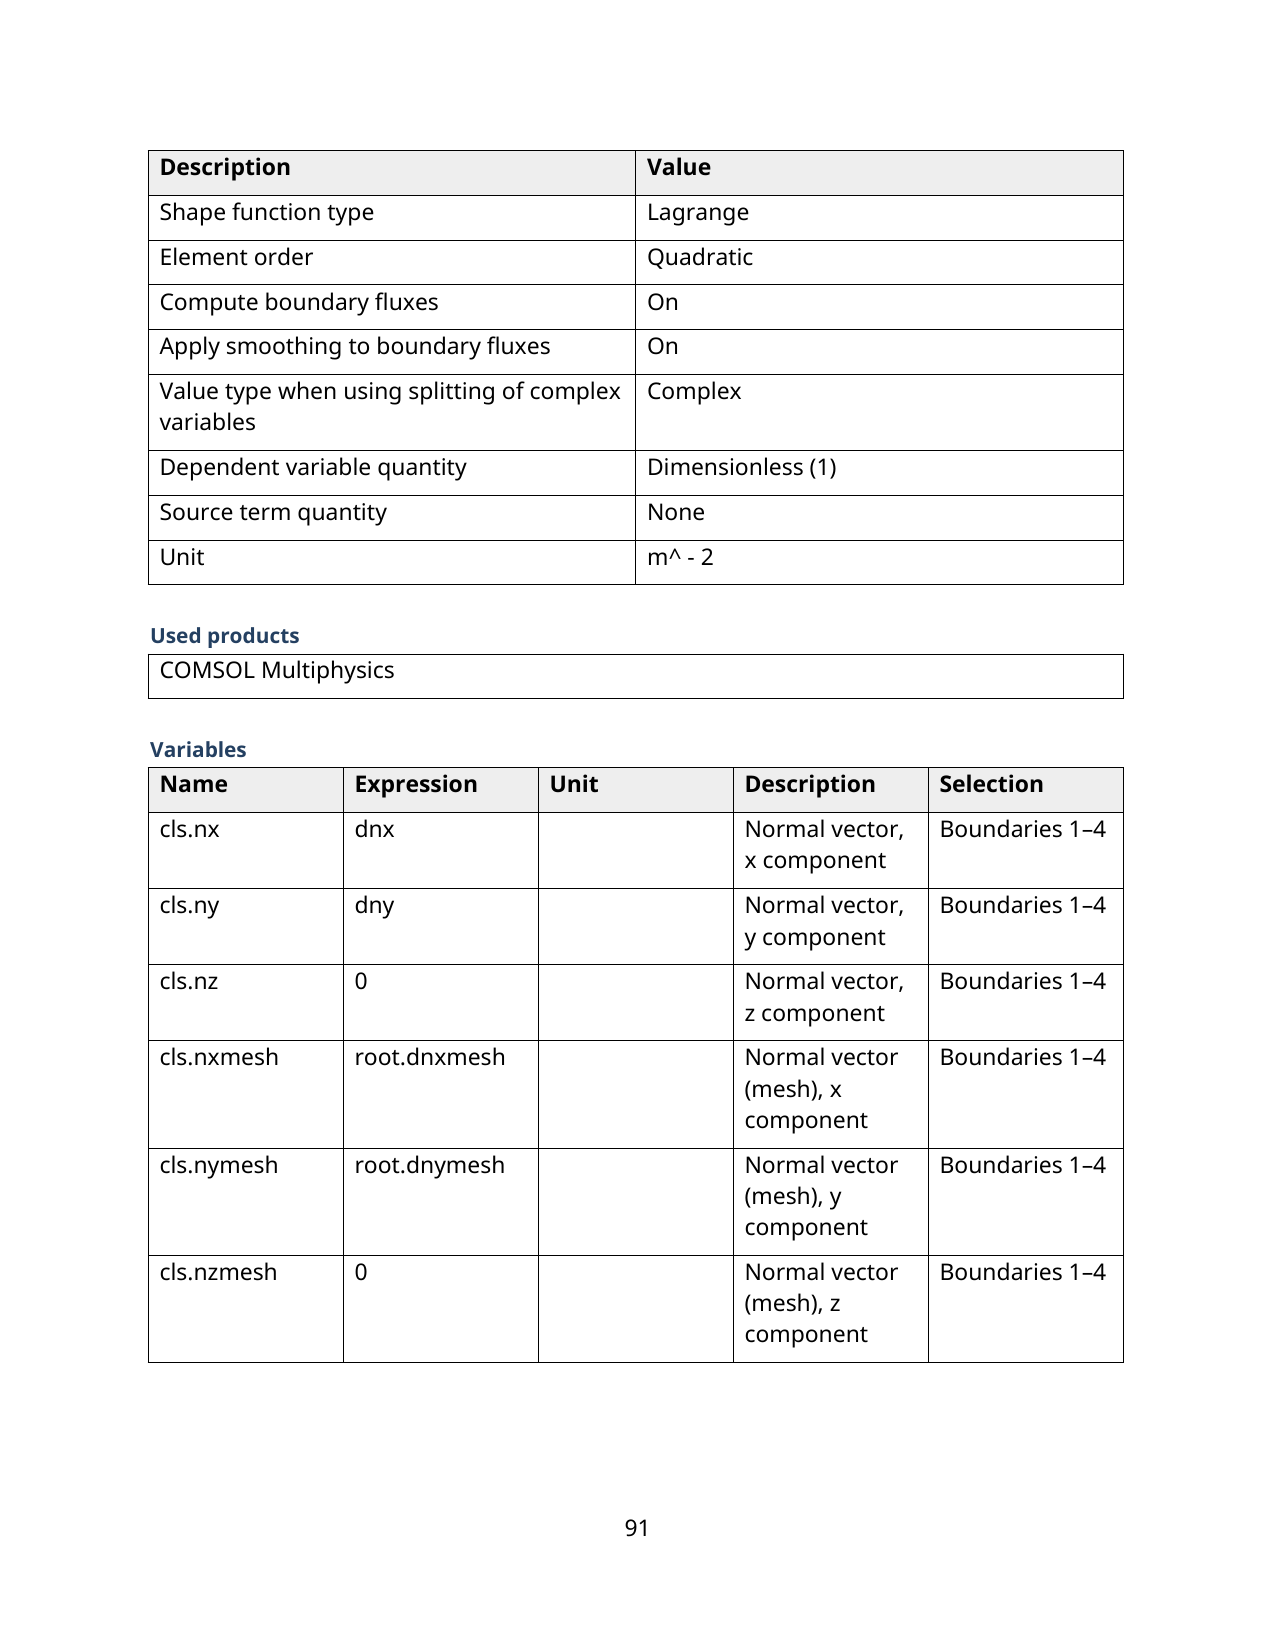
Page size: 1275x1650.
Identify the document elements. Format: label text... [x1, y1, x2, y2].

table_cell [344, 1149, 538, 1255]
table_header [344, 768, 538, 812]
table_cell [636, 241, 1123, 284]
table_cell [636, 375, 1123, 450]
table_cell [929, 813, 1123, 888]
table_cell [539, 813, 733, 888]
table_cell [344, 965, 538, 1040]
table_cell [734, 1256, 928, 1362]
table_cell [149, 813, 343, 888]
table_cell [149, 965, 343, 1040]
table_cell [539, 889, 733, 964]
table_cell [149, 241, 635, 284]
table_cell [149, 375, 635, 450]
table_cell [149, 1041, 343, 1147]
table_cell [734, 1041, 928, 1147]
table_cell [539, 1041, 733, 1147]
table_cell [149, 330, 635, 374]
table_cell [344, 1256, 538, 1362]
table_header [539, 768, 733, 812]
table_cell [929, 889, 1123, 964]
text Used products [150, 621, 1125, 649]
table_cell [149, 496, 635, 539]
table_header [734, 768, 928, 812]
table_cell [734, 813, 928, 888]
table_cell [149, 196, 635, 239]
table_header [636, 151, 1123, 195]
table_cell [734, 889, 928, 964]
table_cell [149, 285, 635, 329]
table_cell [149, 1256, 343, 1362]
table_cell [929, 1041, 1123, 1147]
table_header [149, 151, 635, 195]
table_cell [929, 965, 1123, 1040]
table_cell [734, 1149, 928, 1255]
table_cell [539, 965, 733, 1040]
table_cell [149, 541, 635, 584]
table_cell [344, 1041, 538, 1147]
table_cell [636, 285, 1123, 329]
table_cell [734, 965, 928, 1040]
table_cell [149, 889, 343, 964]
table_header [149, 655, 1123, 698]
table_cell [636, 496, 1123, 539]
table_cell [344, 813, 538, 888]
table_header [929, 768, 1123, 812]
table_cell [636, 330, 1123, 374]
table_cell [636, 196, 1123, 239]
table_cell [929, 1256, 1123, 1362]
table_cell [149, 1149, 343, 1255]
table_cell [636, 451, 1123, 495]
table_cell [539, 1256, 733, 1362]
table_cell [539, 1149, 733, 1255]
text Variables [150, 735, 1125, 763]
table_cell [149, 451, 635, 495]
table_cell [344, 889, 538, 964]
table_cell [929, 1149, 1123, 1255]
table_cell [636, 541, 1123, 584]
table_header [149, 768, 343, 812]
